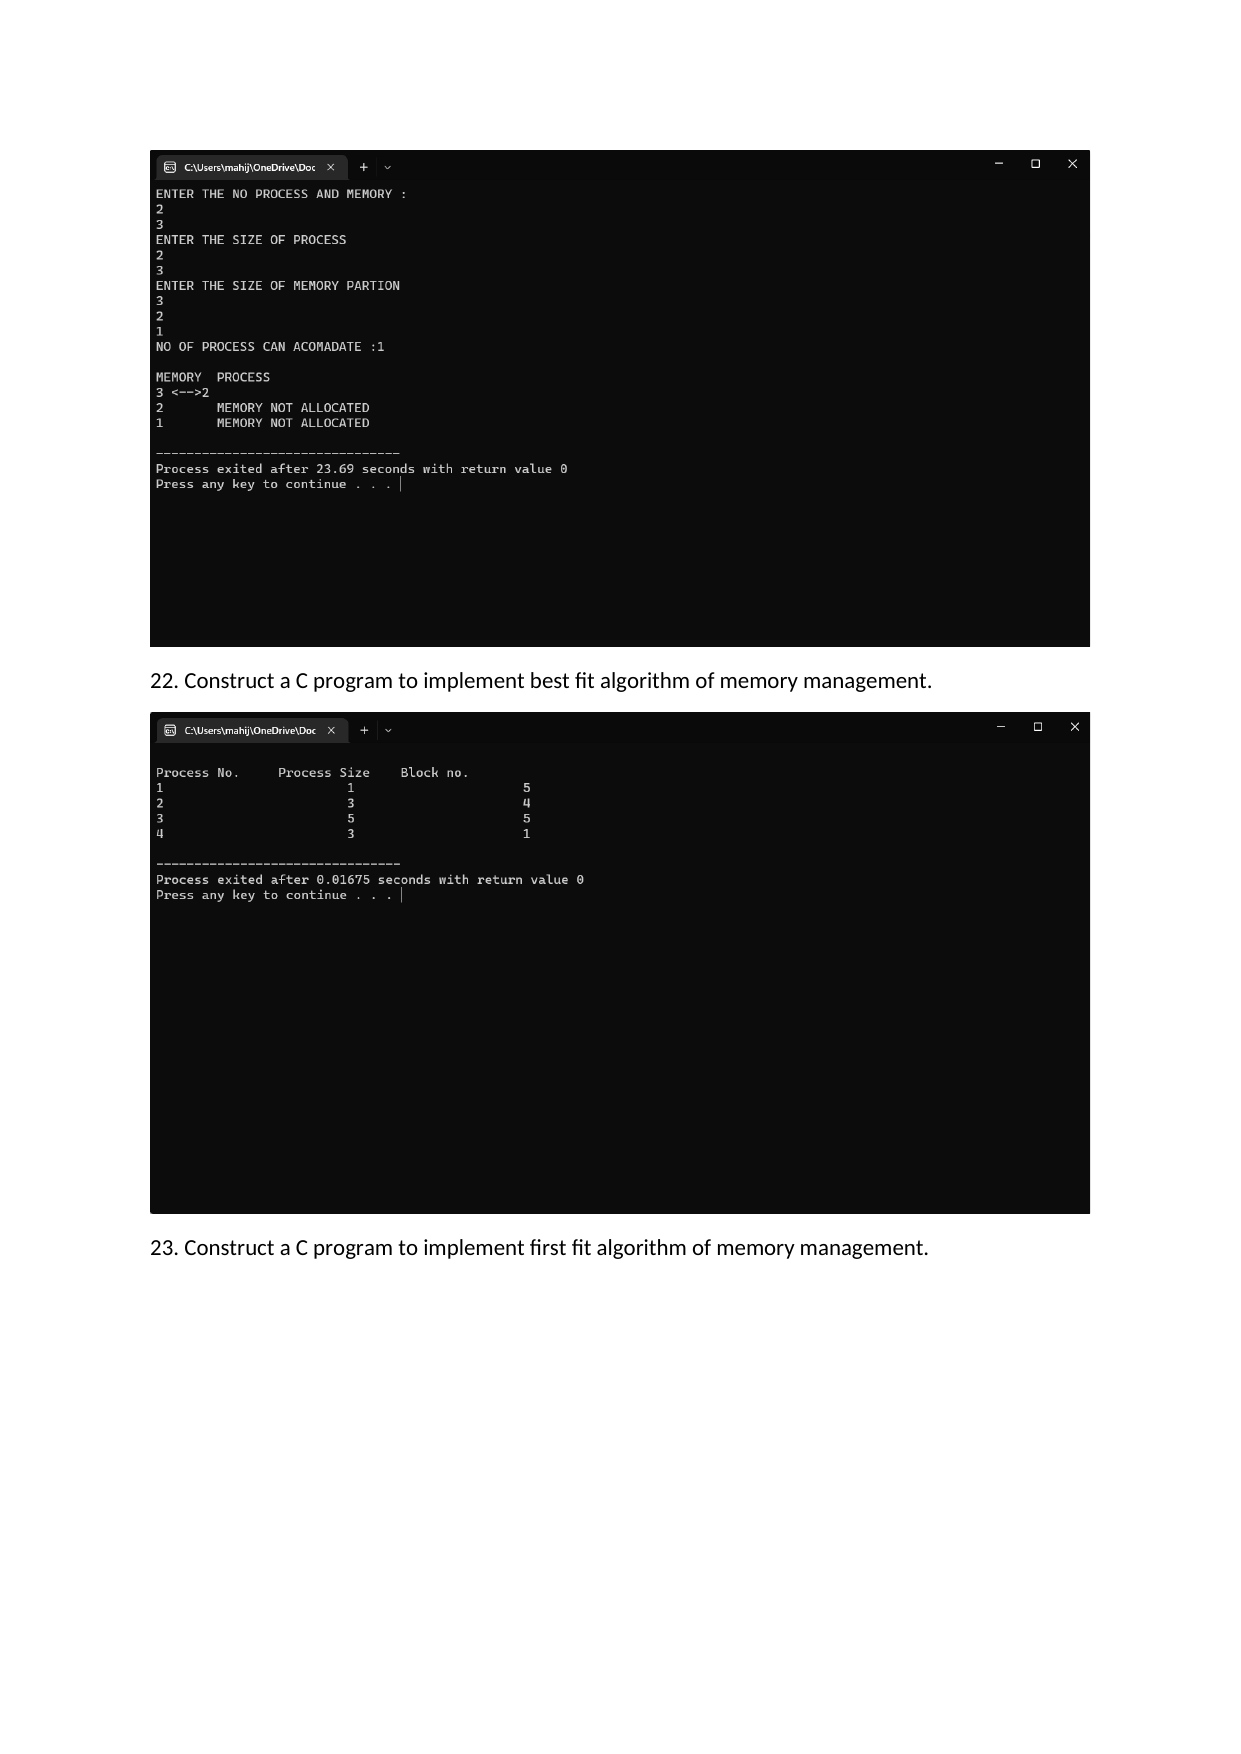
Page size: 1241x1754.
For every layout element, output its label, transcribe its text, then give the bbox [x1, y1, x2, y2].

picture [150, 150, 1091, 647]
text 22. Construct a C program to implement best fit algorithm of memory management. [150, 666, 1090, 694]
text 23. Construct a C program to implement first fit algorithm of memory management. [150, 1233, 1090, 1261]
picture [150, 712, 1091, 1214]
